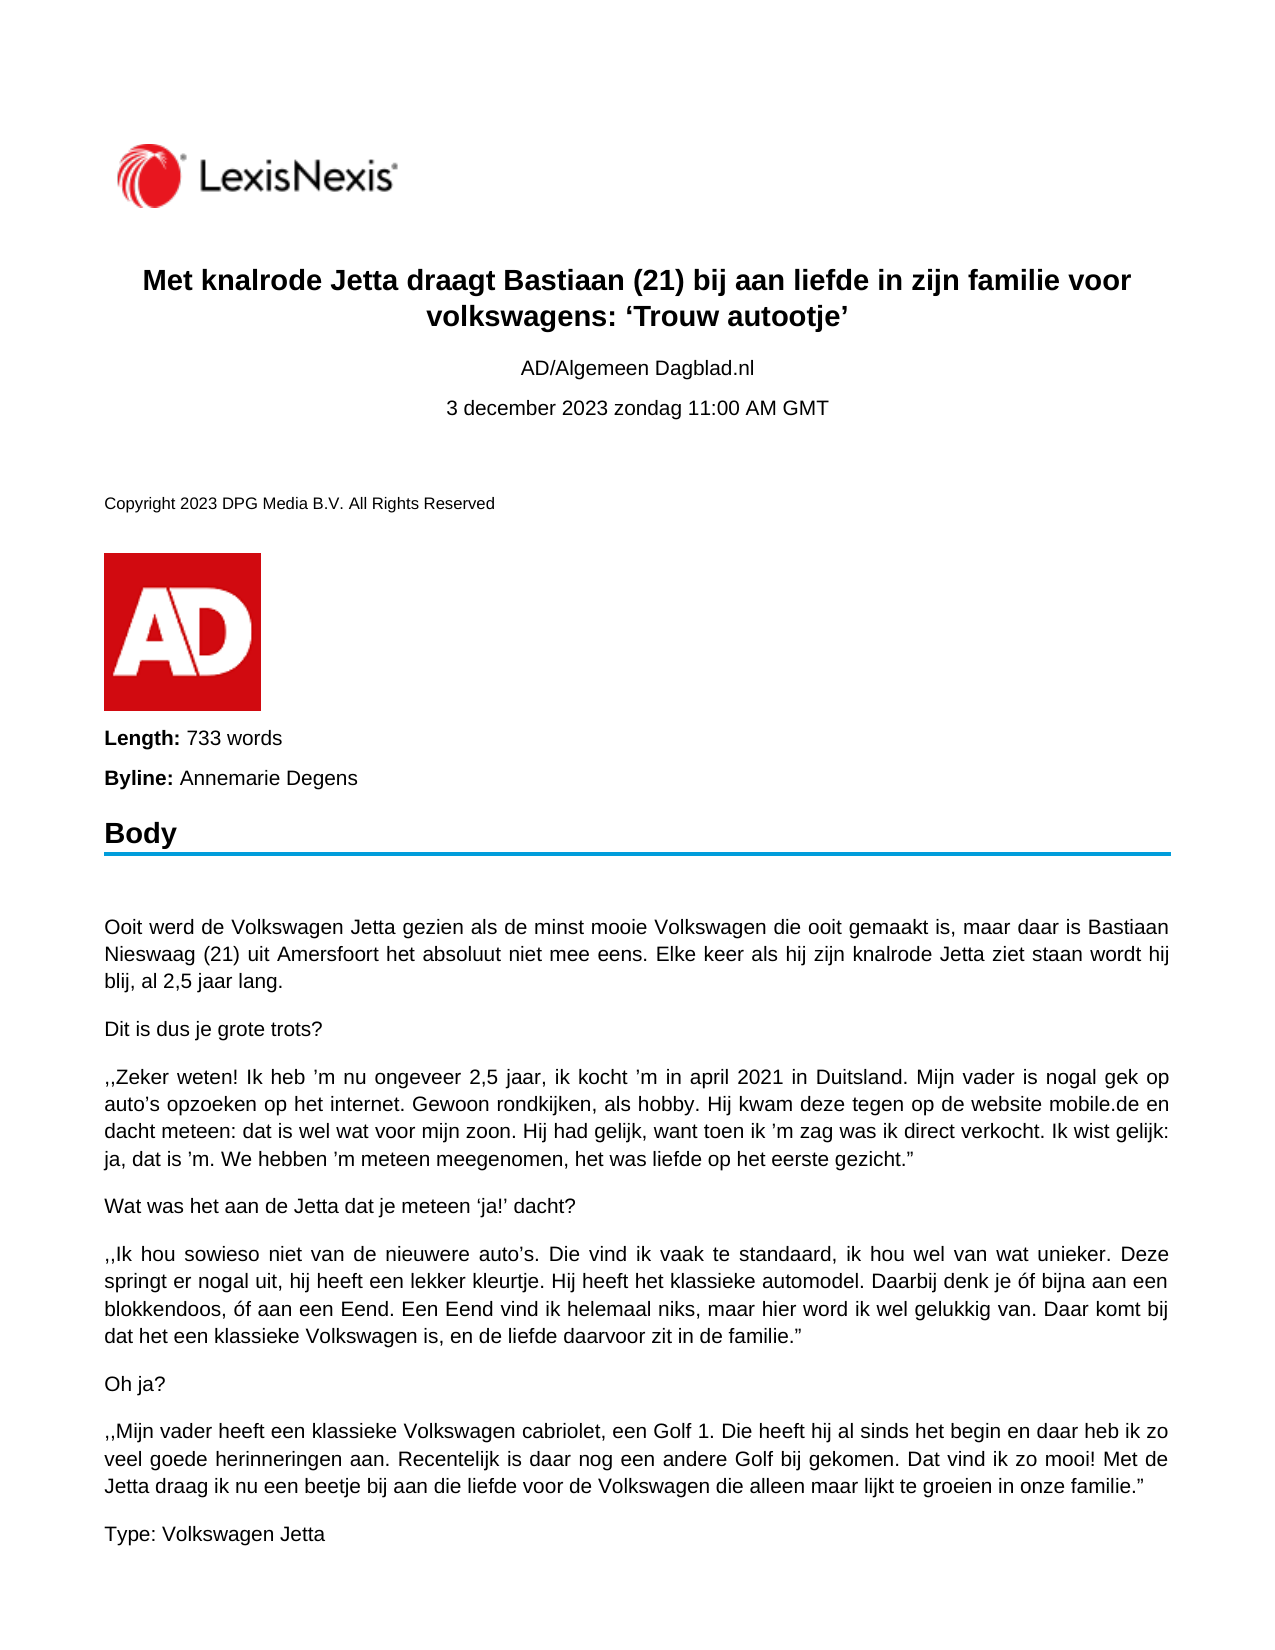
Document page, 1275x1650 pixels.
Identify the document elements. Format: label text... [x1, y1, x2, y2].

text ,,Mijn vader heeft een klassieke Volkswagen cabriolet, een Golf 1. Die heeft hij al sinds het begin en daar heb ik zo veel goede herinneringen aan. Recentelijk is daar nog een andere Golf bij gekomen. Dat vind ik zo mooi! Met de Jetta draag ik nu een beetje bij aan die liefde voor de Volkswagen die alleen maar lijkt te groeien in onze familie.” [104, 1416, 1171, 1497]
text Wat was het aan de Jetta dat je meteen ‘ja!’ dacht? [104, 1191, 1171, 1218]
text Length: 733 words [104, 723, 1171, 750]
text Body [104, 814, 1171, 850]
text Copyright 2023 DPG Media B.V. All Rights Reserved [104, 461, 1171, 513]
text ,,Ik hou sowieso niet van de nieuwere auto’s. Die vind ik vaak te standaard, ik hou wel van wat unieker. Deze springt er nogal uit, hij heeft een lekker kleurtje. Hij heeft het klassieke automodel. Daarbij denk je óf bijna aan een blokkendoos, óf aan een Eend. Een Eend vind ik helemaal niks, maar hier word ik wel gelukkig van. Daar komt bij dat het een klassieke Volkswagen is, en de liefde daarvoor zit in de familie.” [104, 1239, 1171, 1347]
text ,,Zeker weten! Ik heb ’m nu ongeveer 2,5 jaar, ik kocht ’m in april 2021 in Duitsland. Mijn vader is nogal gek op auto’s opzoeken op het internet. Gewoon rondkijken, als hobby. Hij kwam deze tegen op de website mobile.de en dacht meteen: dat is wel wat voor mijn zoon. Hij had gelijk, want toen ik ’m zag was ik direct verkocht. Ik wist gelijk: ja, dat is ’m. We hebben ’m meteen meegenomen, het was liefde op het eerste gezicht.” [104, 1062, 1171, 1170]
text 3 december 2023 zondag 11:00 AM GMT [104, 393, 1171, 420]
text Oh ja? [104, 1368, 1171, 1395]
text Byline: Annemarie Degens [104, 762, 1171, 789]
text Ooit werd de Volkswagen Jetta gezien als de minst mooie Volkswagen die ooit gemaakt is, maar daar is Bastiaan Nieswaag (21) uit Amersfoort het absoluut niet mee eens. Elke keer als hij zijn knalrode Jetta ziet staan wordt hij blij, al 2,5 jaar lang. [104, 912, 1171, 993]
text Dit is dus je grote trots? [104, 1014, 1171, 1041]
subtitle Met knalrode Jetta draagt Bastiaan (21) bij aan liefde in zijn familie voor volkswagens: ‘Trouw autootje’ [104, 261, 1171, 332]
picture [104, 144, 412, 208]
text Type: Volkswagen Jetta [104, 1518, 1171, 1545]
picture [104, 553, 261, 711]
text AD/Algemeen Dagblad.nl [104, 353, 1171, 380]
